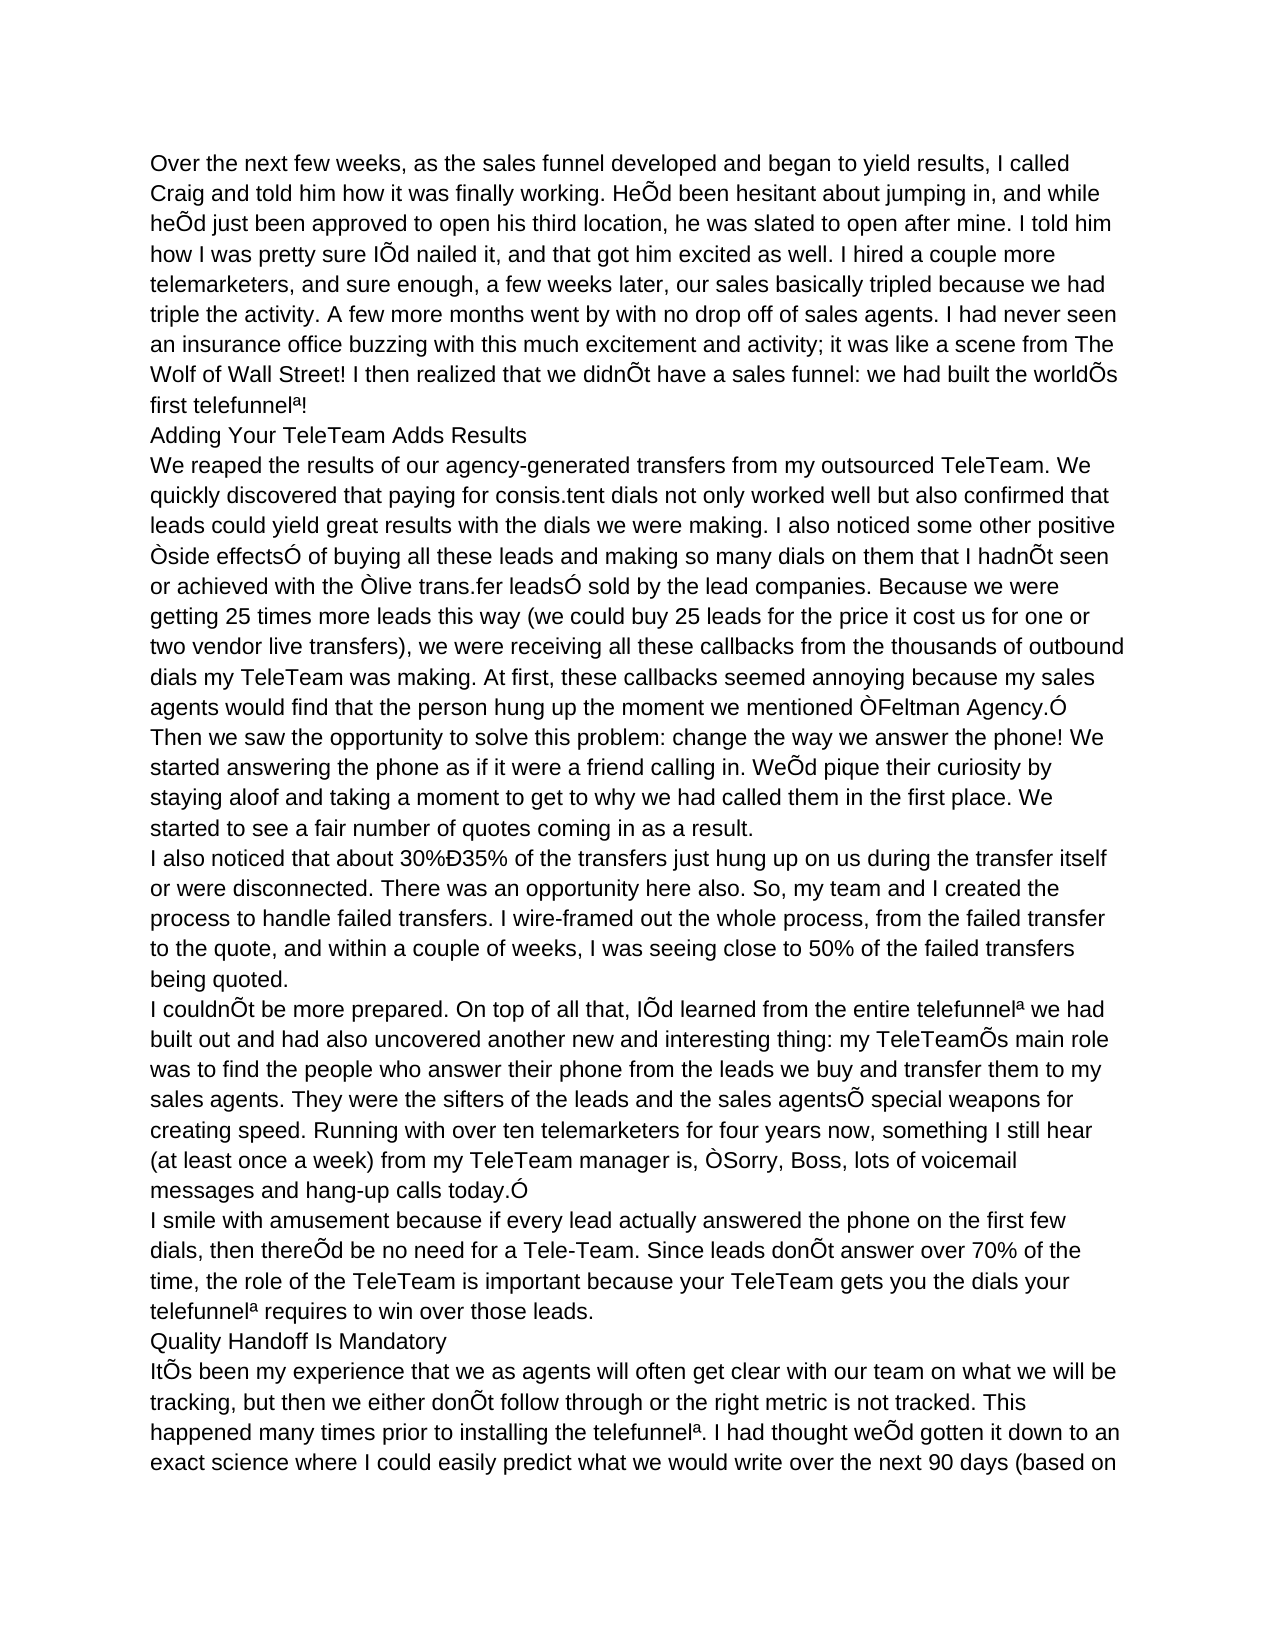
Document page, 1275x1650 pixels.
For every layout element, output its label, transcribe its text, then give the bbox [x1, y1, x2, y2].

text Quality Handoff Is Mandatory [150, 1328, 1125, 1354]
text I also noticed that about 30%Ð35% of the transfers just hung up on us during the transfer itself or were disconnected. There was an opportunity here also. So, my team and I created the process to handle failed transfers. I wire-framed out the whole process, from the failed transfer to the quote, and within a couple of weeks, I was seeing close to 50% of the failed transfers being quoted. [150, 845, 1125, 992]
text Adding Your TeleTeam Adds Results [150, 422, 1125, 448]
text Then we saw the opportunity to solve this problem: change the way we answer the phone! We started answering the phone as if it were a friend calling in. WeÕd pique their curiosity by staying aloof and taking a moment to get to why we had called them in the first place. We started to see a fair number of quotes coming in as a result. [150, 724, 1125, 841]
text Over the next few weeks, as the sales funnel developed and began to yield results, I called Craig and told him how it was finally working. HeÕd been hesitant about jumping in, and while heÕd just been approved to open his third location, he was slated to open after mine. I told him how I was pretty sure IÕd nailed it, and that got him excited as well. I hired a couple more telemarketers, and sure enough, a few weeks later, our sales basically tripled because we had triple the activity. A few more months went by with no drop off of sales agents. I had never seen an insurance office buzzing with this much excitement and activity; it was like a scene from The Wolf of Wall Street! I then realized that we didnÕt have a sales funnel: we had built the worldÕs first telefunnelª! [150, 150, 1125, 418]
text We reaped the results of our agency-generated transfers from my outsourced TeleTeam. We quickly discovered that paying for consis.tent dials not only worked well but also confirmed that leads could yield great results with the dials we were making. I also noticed some other positive Òside effectsÓ of buying all these leads and making so many dials on them that I hadnÕt seen or achieved with the Òlive trans.fer leadsÓ sold by the lead companies. Because we were getting 25 times more leads this way (we could buy 25 leads for the price it cost us for one or two vendor live transfers), we were receiving all these callbacks from the thousands of outbound dials my TeleTeam was making. At first, these callbacks seemed annoying because my sales agents would find that the person hung up the moment we mentioned ÒFeltman Agency.Ó [150, 452, 1125, 720]
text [150, 1358, 1125, 1475]
text I smile with amusement because if every lead actually answered the phone on the first few dials, then thereÕd be no need for a Tele-Team. Since leads donÕt answer over 70% of the time, the role of the TeleTeam is important because your TeleTeam gets you the dials your telefunnelª requires to win over those leads. [150, 1207, 1125, 1324]
text I couldnÕt be more prepared. On top of all that, IÕd learned from the entire telefunnelª we had built out and had also uncovered another new and interesting thing: my TeleTeamÕs main role was to find the people who answer their phone from the leads we buy and transfer them to my sales agents. They were the sifters of the leads and the sales agentsÕ special weapons for creating speed. Running with over ten telemarketers for four years now, something I still hear (at least once a week) from my TeleTeam manager is, ÒSorry, Boss, lots of voicemail messages and hang-up calls today.Ó [150, 996, 1125, 1203]
